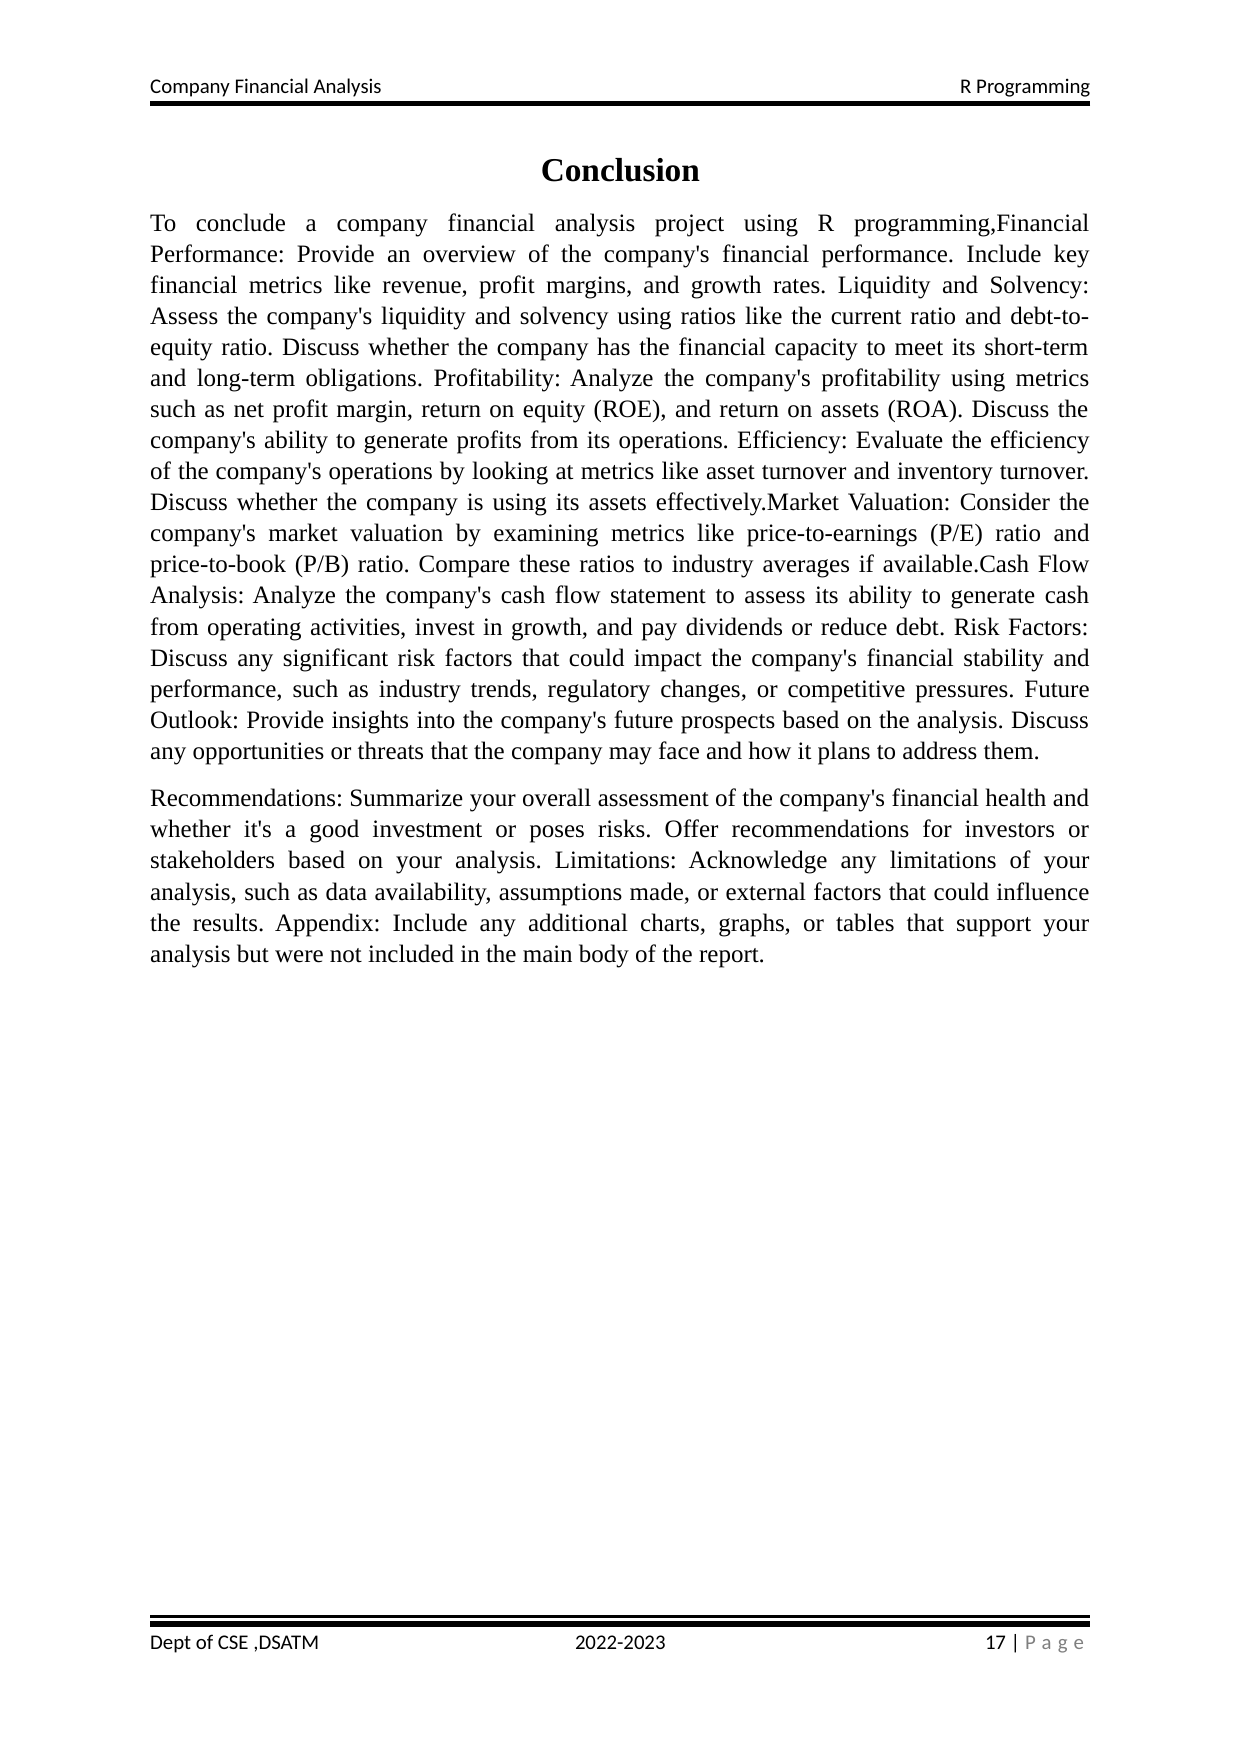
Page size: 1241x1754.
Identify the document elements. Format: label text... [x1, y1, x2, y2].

text Conclusion [150, 150, 1090, 188]
text Recommendations: Summarize your overall assessment of the company's financial health and whether it's a good investment or poses risks. Offer recommendations for investors or stakeholders based on your analysis. Limitations: Acknowledge any limitations of your analysis, such as data availability, assumptions made, or external factors that could influence the results. Appendix: Include any additional charts, graphs, or tables that support your analysis but were not included in the main body of the report. [150, 783, 1090, 967]
text To conclude a company financial analysis project using R programming,Financial Performance: Provide an overview of the company's financial performance. Include key financial metrics like revenue, profit margins, and growth rates. Liquidity and Solvency: Assess the company's liquidity and solvency using ratios like the current ratio and debt-to-equity ratio. Discuss whether the company has the financial capacity to meet its short-term and long-term obligations. Profitability: Analyze the company's profitability using metrics such as net profit margin, return on equity (ROE), and return on assets (ROA). Discuss the company's ability to generate profits from its operations. Efficiency: Evaluate the efficiency of the company's operations by looking at metrics like asset turnover and inventory turnover. Discuss whether the company is using its assets effectively.Market Valuation: Consider the company's market valuation by examining metrics like price-to-earnings (P/E) ratio and price-to-book (P/B) ratio. Compare these ratios to industry averages if available.Cash Flow Analysis: Analyze the company's cash flow statement to assess its ability to generate cash from operating activities, invest in growth, and pay dividends or reduce debt. Risk Factors: Discuss any significant risk factors that could impact the company's financial stability and performance, such as industry trends, regulatory changes, or competitive pressures. Future Outlook: Provide insights into the company's future prospects based on the analysis. Discuss any opportunities or threats that the company may face and how it plans to address them. [150, 208, 1090, 764]
